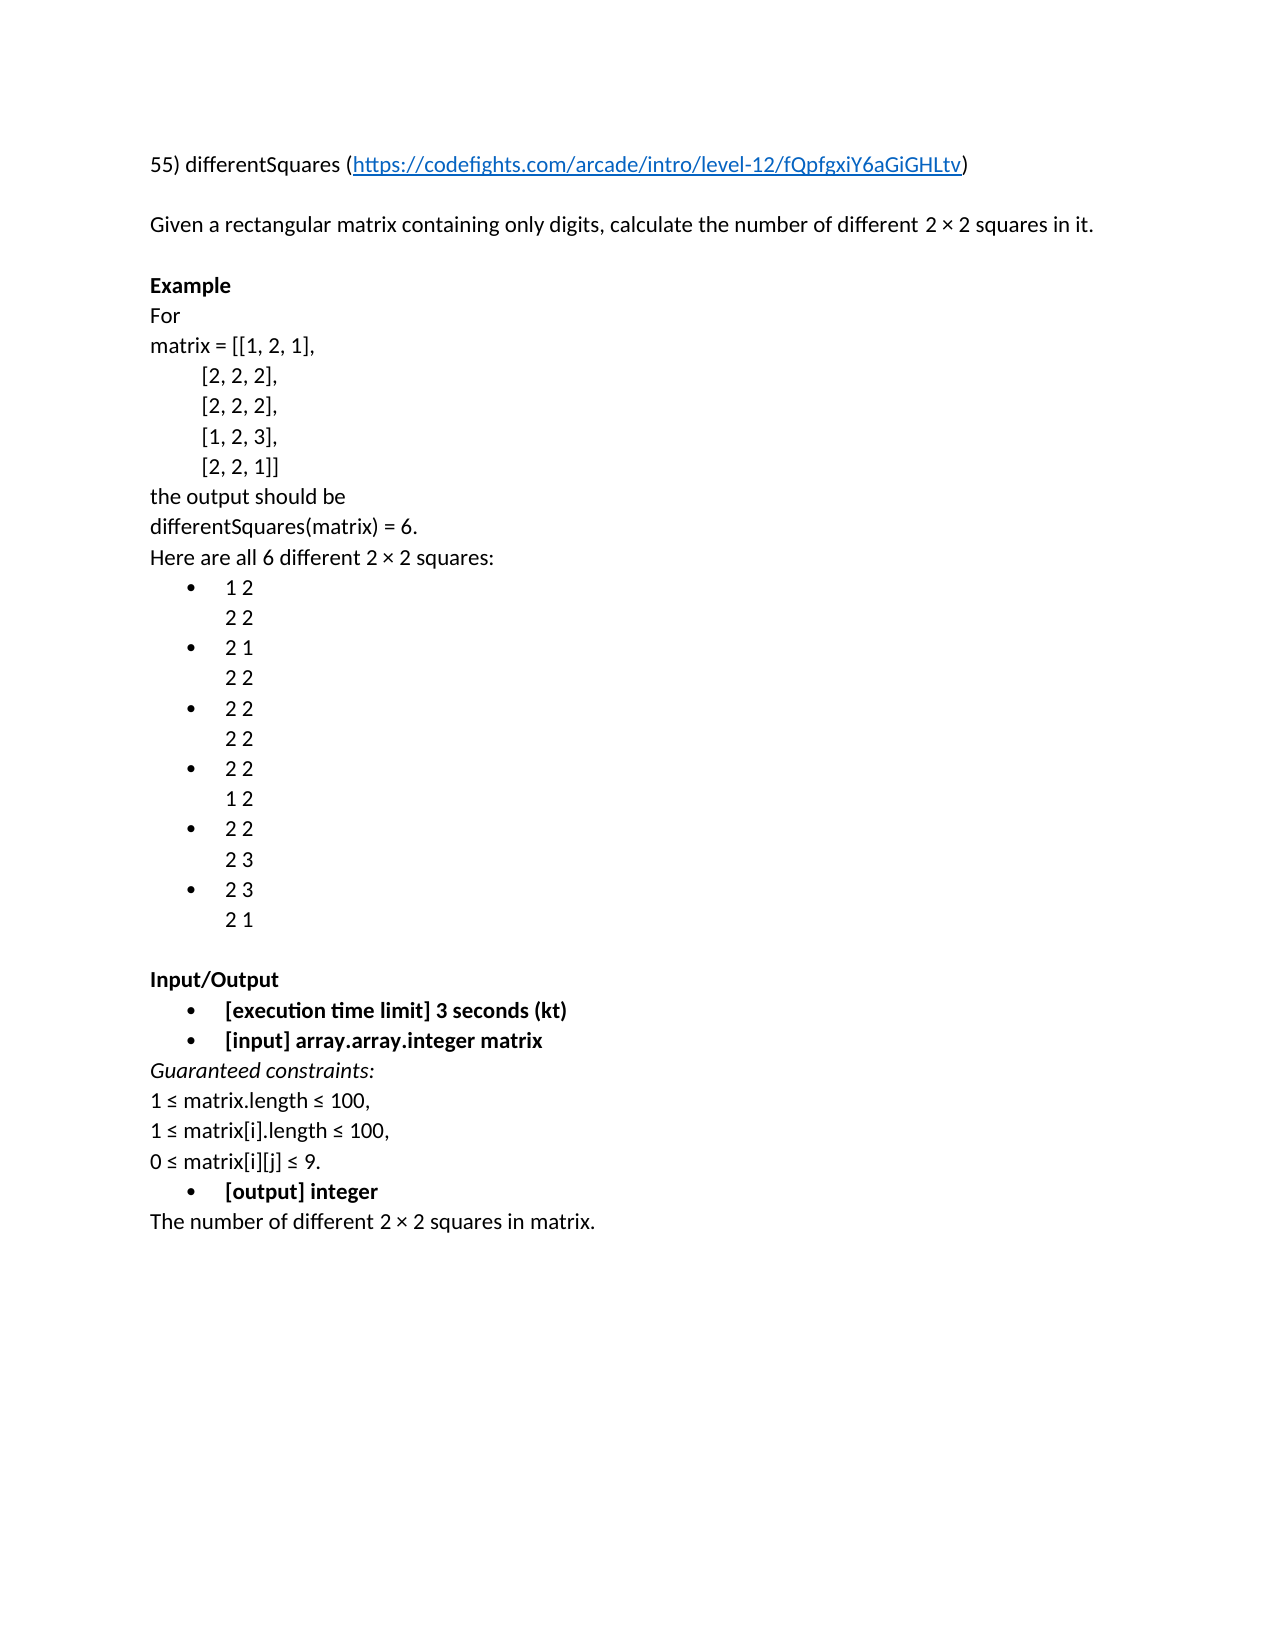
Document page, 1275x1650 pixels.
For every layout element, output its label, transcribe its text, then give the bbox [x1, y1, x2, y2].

text Guaranteed constraints: 1 ≤ matrix.length ≤ 100, 1 ≤ matrix[i].length ≤ 100, 0 ≤ matrix[i][j] ≤ 9. [150, 1056, 1125, 1175]
text For [150, 301, 1125, 329]
text Here are all 6 different 2 × 2 squares: [150, 543, 1125, 571]
list [execution time limit] 3 seconds (kt) [187, 996, 1125, 1024]
list 2 2 2 3 [187, 814, 1125, 873]
text [1, 2, 3], [150, 422, 1125, 450]
list 2 2 1 2 [187, 754, 1125, 812]
text Example [150, 271, 1125, 299]
text [2, 2, 2], [150, 361, 1125, 389]
text Input/Output [150, 966, 1125, 994]
list 2 1 2 2 [187, 633, 1125, 692]
list [output] integer [187, 1177, 1125, 1205]
text matrix = [[1, 2, 1], [150, 331, 1125, 359]
text The number of different 2 × 2 squares in matrix. [150, 1207, 1125, 1235]
list 2 2 2 2 [187, 694, 1125, 752]
text the output should be differentSquares(matrix) = 6. [150, 482, 1125, 541]
list 2 3 2 1 [187, 875, 1125, 933]
text [2, 2, 1]] [150, 452, 1125, 480]
text Given a rectangular matrix containing only digits, calculate the number of different 2 × 2 squares in it. [150, 210, 1125, 238]
list [input] array.array.integer matrix [187, 1026, 1125, 1054]
text [2, 2, 2], [150, 392, 1125, 420]
text 55) differentSquares (https://codefights.com/arcade/intro/level-12/fQpfgxiY6aGiGHLtv) [150, 150, 1125, 178]
list 1 2 2 2 [187, 573, 1125, 631]
